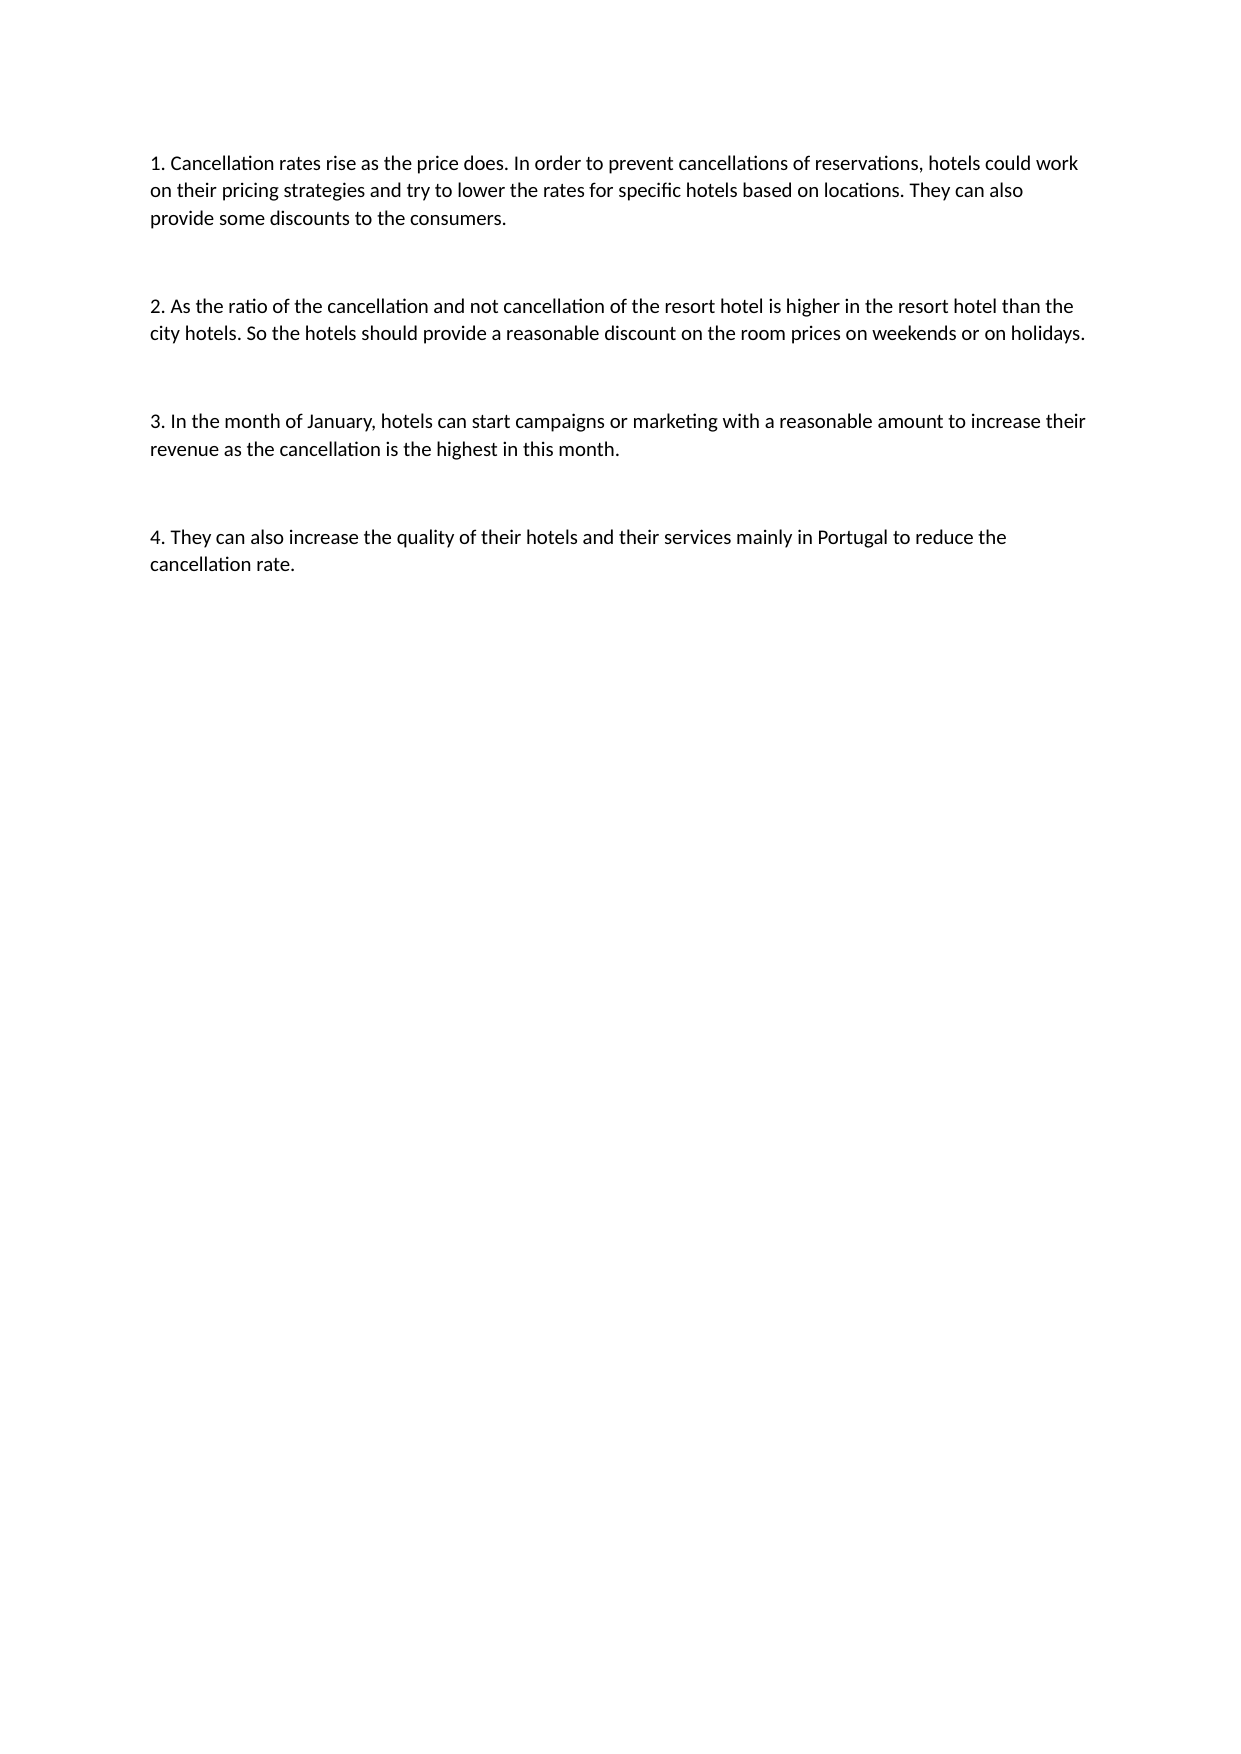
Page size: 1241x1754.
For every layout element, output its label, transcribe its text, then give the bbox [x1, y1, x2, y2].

text 3. In the month of January, hotels can start campaigns or marketing with a reasonable amount to increase their revenue as the cancellation is the highest in this month. [150, 408, 1090, 461]
text 1. Cancellation rates rise as the price does. In order to prevent cancellations of reservations, hotels could work on their pricing strategies and try to lower the rates for specific hotels based on locations. They can also provide some discounts to the consumers. [150, 150, 1090, 230]
text 4. They can also increase the quality of their hotels and their services mainly in Portugal to reduce the cancellation rate. [150, 524, 1090, 577]
text 2. As the ratio of the cancellation and not cancellation of the resort hotel is higher in the resort hotel than the city hotels. So the hotels should provide a reasonable discount on the room prices on weekends or on holidays. [150, 293, 1090, 346]
